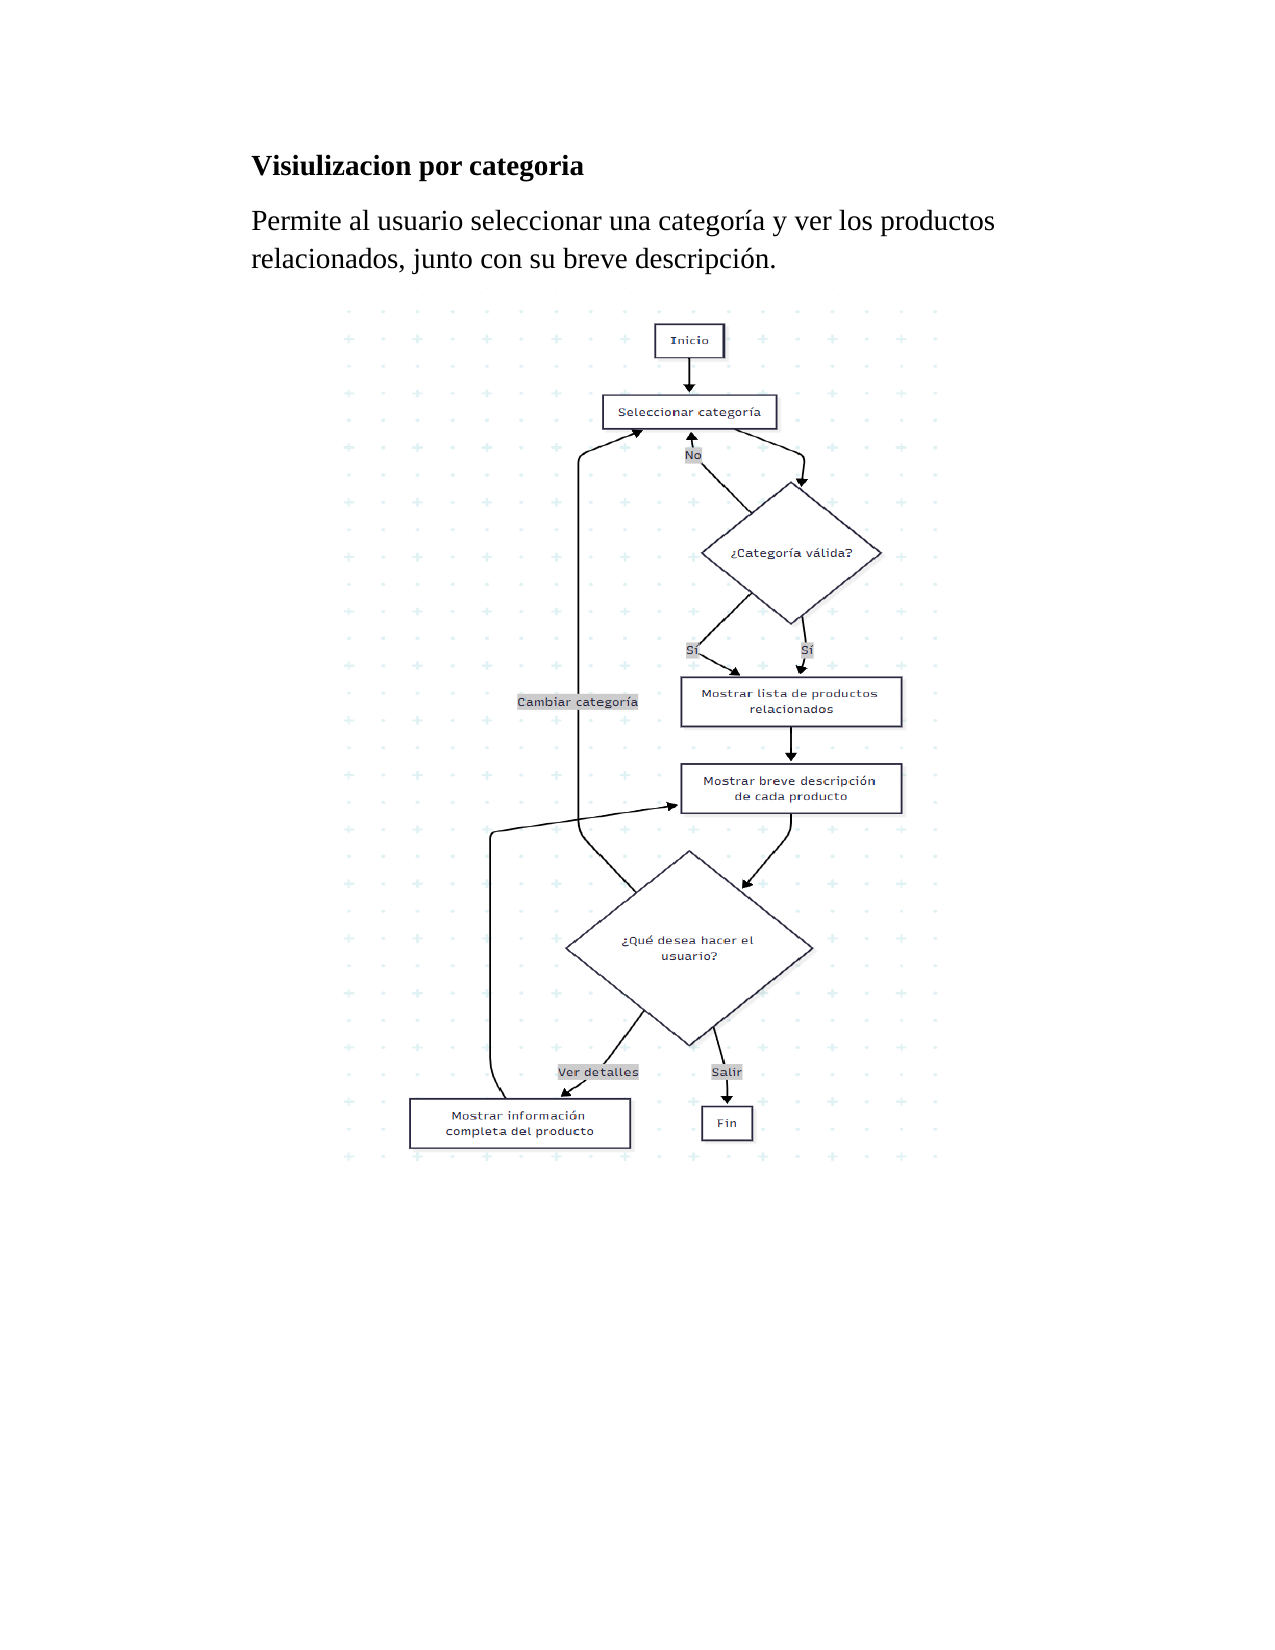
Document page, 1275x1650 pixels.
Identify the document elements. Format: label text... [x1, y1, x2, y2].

picture [326, 288, 949, 1166]
subtitle Visiulizacion por categoria [177, 148, 1098, 181]
subtitle Permite al usuario seleccionar una categoría y ver los productos relacionados, junto con su breve descripción. [251, 203, 1098, 275]
